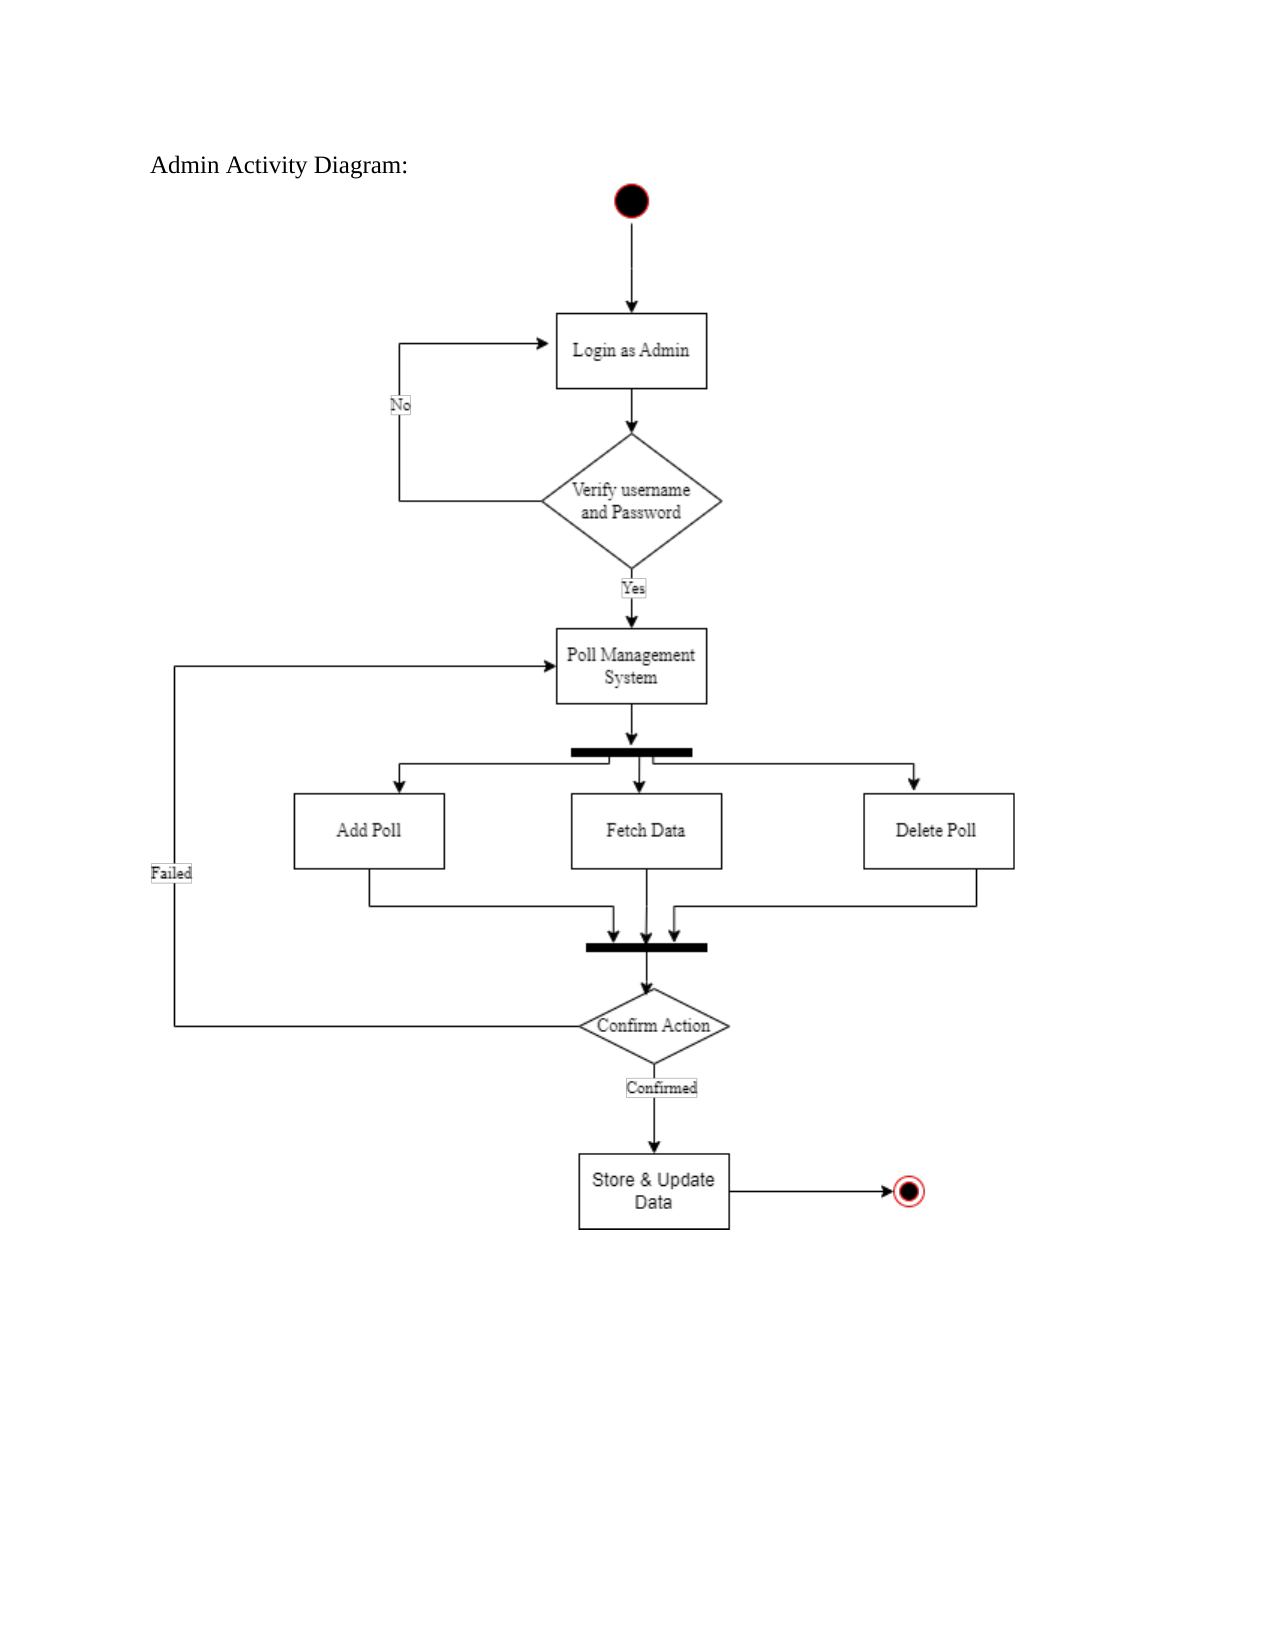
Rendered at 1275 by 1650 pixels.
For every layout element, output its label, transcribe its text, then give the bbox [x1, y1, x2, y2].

picture [150, 178, 1015, 1230]
text Admin Activity Diagram: [150, 150, 1125, 179]
